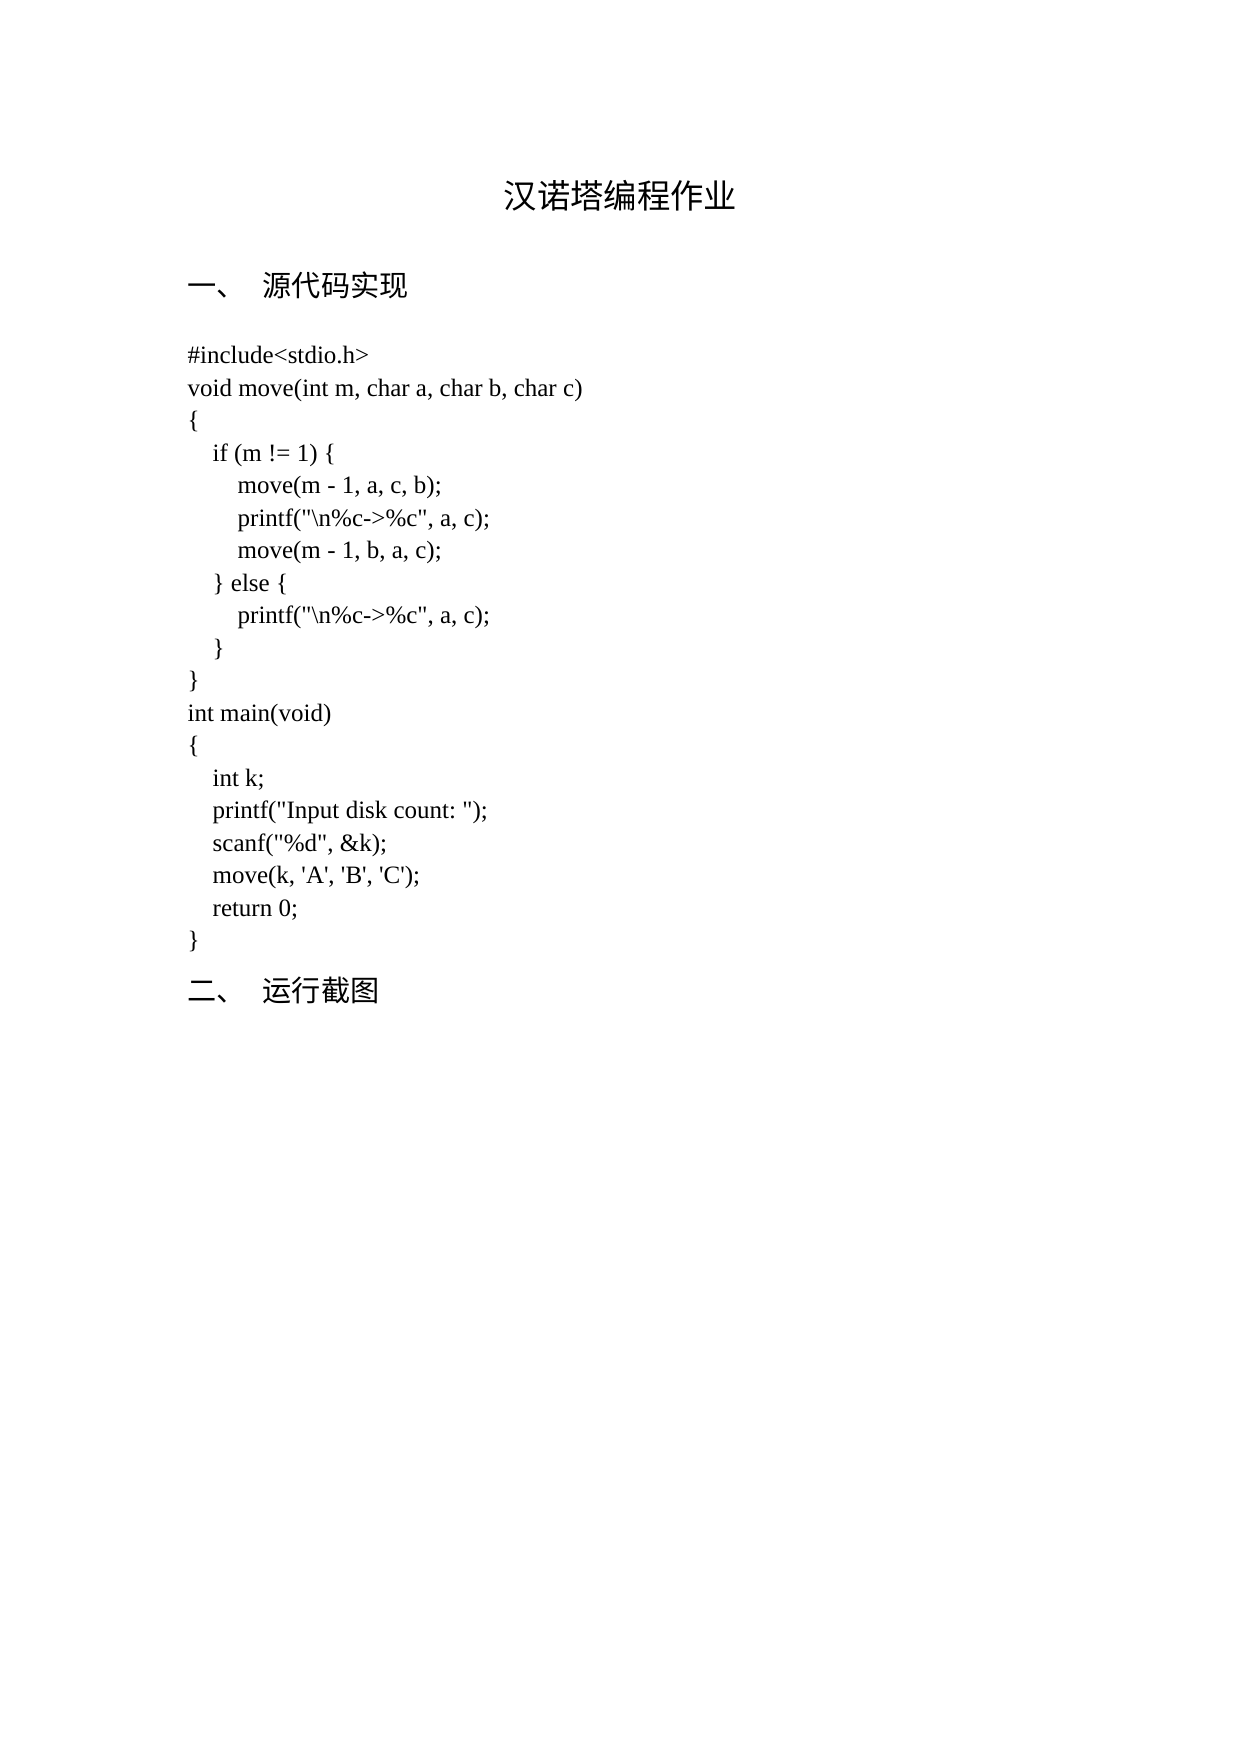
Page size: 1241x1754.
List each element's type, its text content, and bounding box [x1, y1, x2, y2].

text scanf("%d", &k); [187, 826, 1053, 859]
text { [187, 404, 1053, 436]
list 运行截图 [187, 956, 1053, 1021]
text move(m - 1, b, a, c); [187, 534, 1053, 566]
text } else { [187, 566, 1053, 599]
text if (m != 1) { [187, 436, 1053, 469]
text move(m - 1, a, c, b); [187, 469, 1053, 501]
text printf("\n%c->%c", a, c); [187, 599, 1053, 631]
text void move(int m, char a, char b, char c) [187, 371, 1053, 404]
text printf("Input disk count: "); [187, 794, 1053, 826]
text int main(void) [187, 696, 1053, 729]
text } [187, 664, 1053, 696]
text } [187, 924, 1053, 956]
text } [187, 631, 1053, 664]
text int k; [187, 761, 1053, 794]
text return 0; [187, 891, 1053, 924]
text 汉诺塔编程作业 [187, 162, 1053, 227]
text printf("\n%c->%c", a, c); [187, 501, 1053, 534]
text { [187, 729, 1053, 761]
list 源代码实现 [187, 251, 1053, 316]
text move(k, 'A', 'B', 'C'); [187, 859, 1053, 891]
text #include<stdio.h> [187, 339, 1053, 371]
